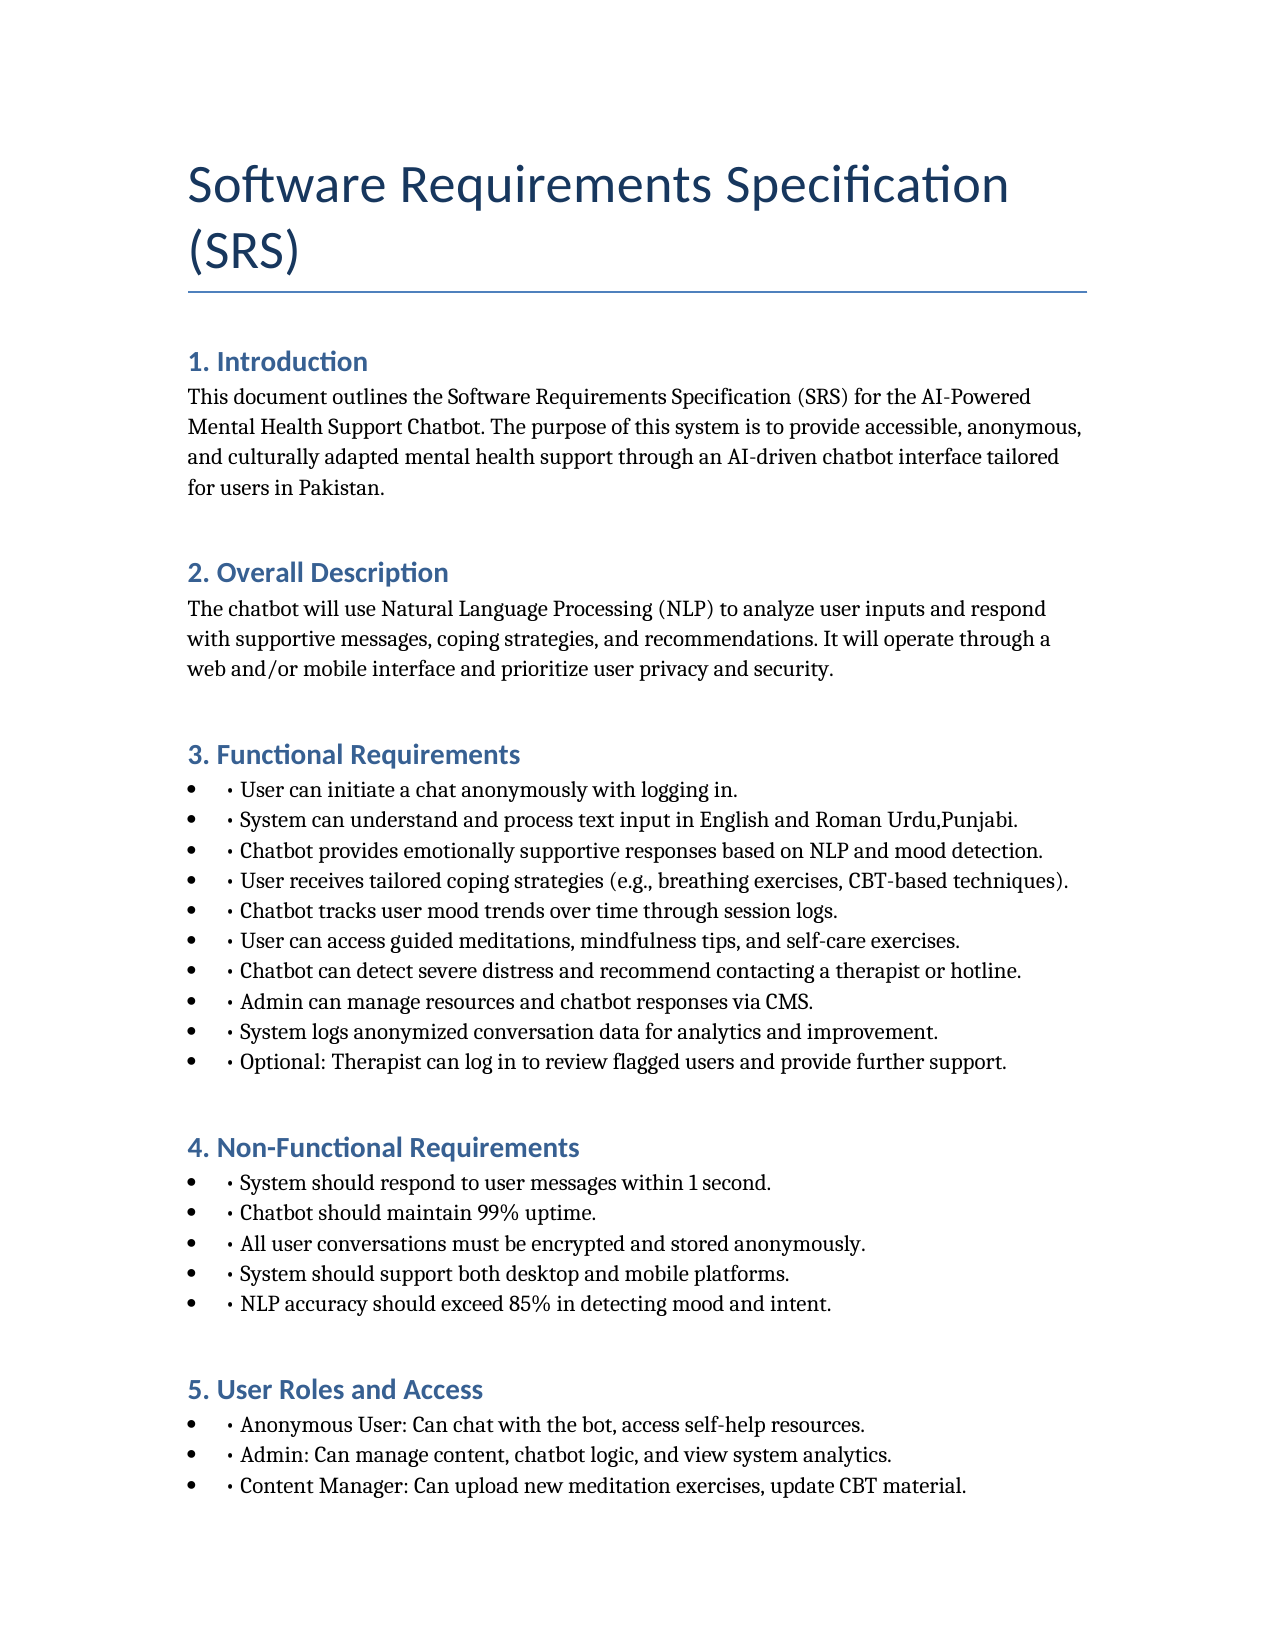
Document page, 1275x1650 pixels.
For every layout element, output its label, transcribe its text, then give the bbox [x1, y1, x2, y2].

subtitle 3. Functional Requirements [187, 736, 1087, 772]
list • All user conversations must be encrypted and stored anonymously. [187, 1230, 1087, 1257]
list • User can initiate a chat anonymously with logging in. [187, 777, 1087, 803]
list • System should support both desktop and mobile platforms. [187, 1261, 1087, 1287]
list • System should respond to user messages within 1 second. [187, 1170, 1087, 1196]
list • User receives tailored coping strategies (e.g., breathing exercises, CBT-based techniques). [187, 868, 1087, 894]
subtitle 5. User Roles and Access [187, 1371, 1087, 1407]
list • Anonymous User: Can chat with the bot, access self-help resources. [187, 1412, 1087, 1438]
title Software Requirements Specification (SRS) [187, 150, 1087, 293]
list • System can understand and process text input in English and Roman Urdu,Punjabi. [187, 807, 1087, 833]
list • Chatbot can detect severe distress and recommend contacting a therapist or hotline. [187, 958, 1087, 984]
list • Admin: Can manage content, chatbot logic, and view system analytics. [187, 1442, 1087, 1468]
text The chatbot will use Natural Language Processing (NLP) to analyze user inputs and respond with supportive messages, coping strategies, and recommendations. It will operate through a web and/or mobile interface and prioritize user privacy and security. [187, 595, 1087, 682]
list • NLP accuracy should exceed 85% in detecting mood and intent. [187, 1291, 1087, 1317]
list • Chatbot provides emotionally supportive responses based on NLP and mood detection. [187, 837, 1087, 864]
subtitle 4. Non-Functional Requirements [187, 1129, 1087, 1165]
subtitle 1. Introduction [187, 343, 1087, 378]
list • Optional: Therapist can log in to review flagged users and provide further support. [187, 1049, 1087, 1075]
list • System logs anonymized conversation data for analytics and improvement. [187, 1019, 1087, 1045]
list • Admin can manage resources and chatbot responses via CMS. [187, 988, 1087, 1015]
list • Content Manager: Can upload new meditation exercises, update CBT material. [187, 1472, 1087, 1499]
list • Chatbot should maintain 99% uptime. [187, 1200, 1087, 1227]
list • Chatbot tracks user mood trends over time through session logs. [187, 898, 1087, 924]
subtitle 2. Overall Description [187, 554, 1087, 590]
list • User can access guided meditations, mindfulness tips, and self-care exercises. [187, 928, 1087, 954]
text This document outlines the Software Requirements Specification (SRS) for the AI-Powered Mental Health Support Chatbot. The purpose of this system is to provide accessible, anonymous, and culturally adapted mental health support through an AI-driven chatbot interface tailored for users in Pakistan. [187, 384, 1087, 501]
